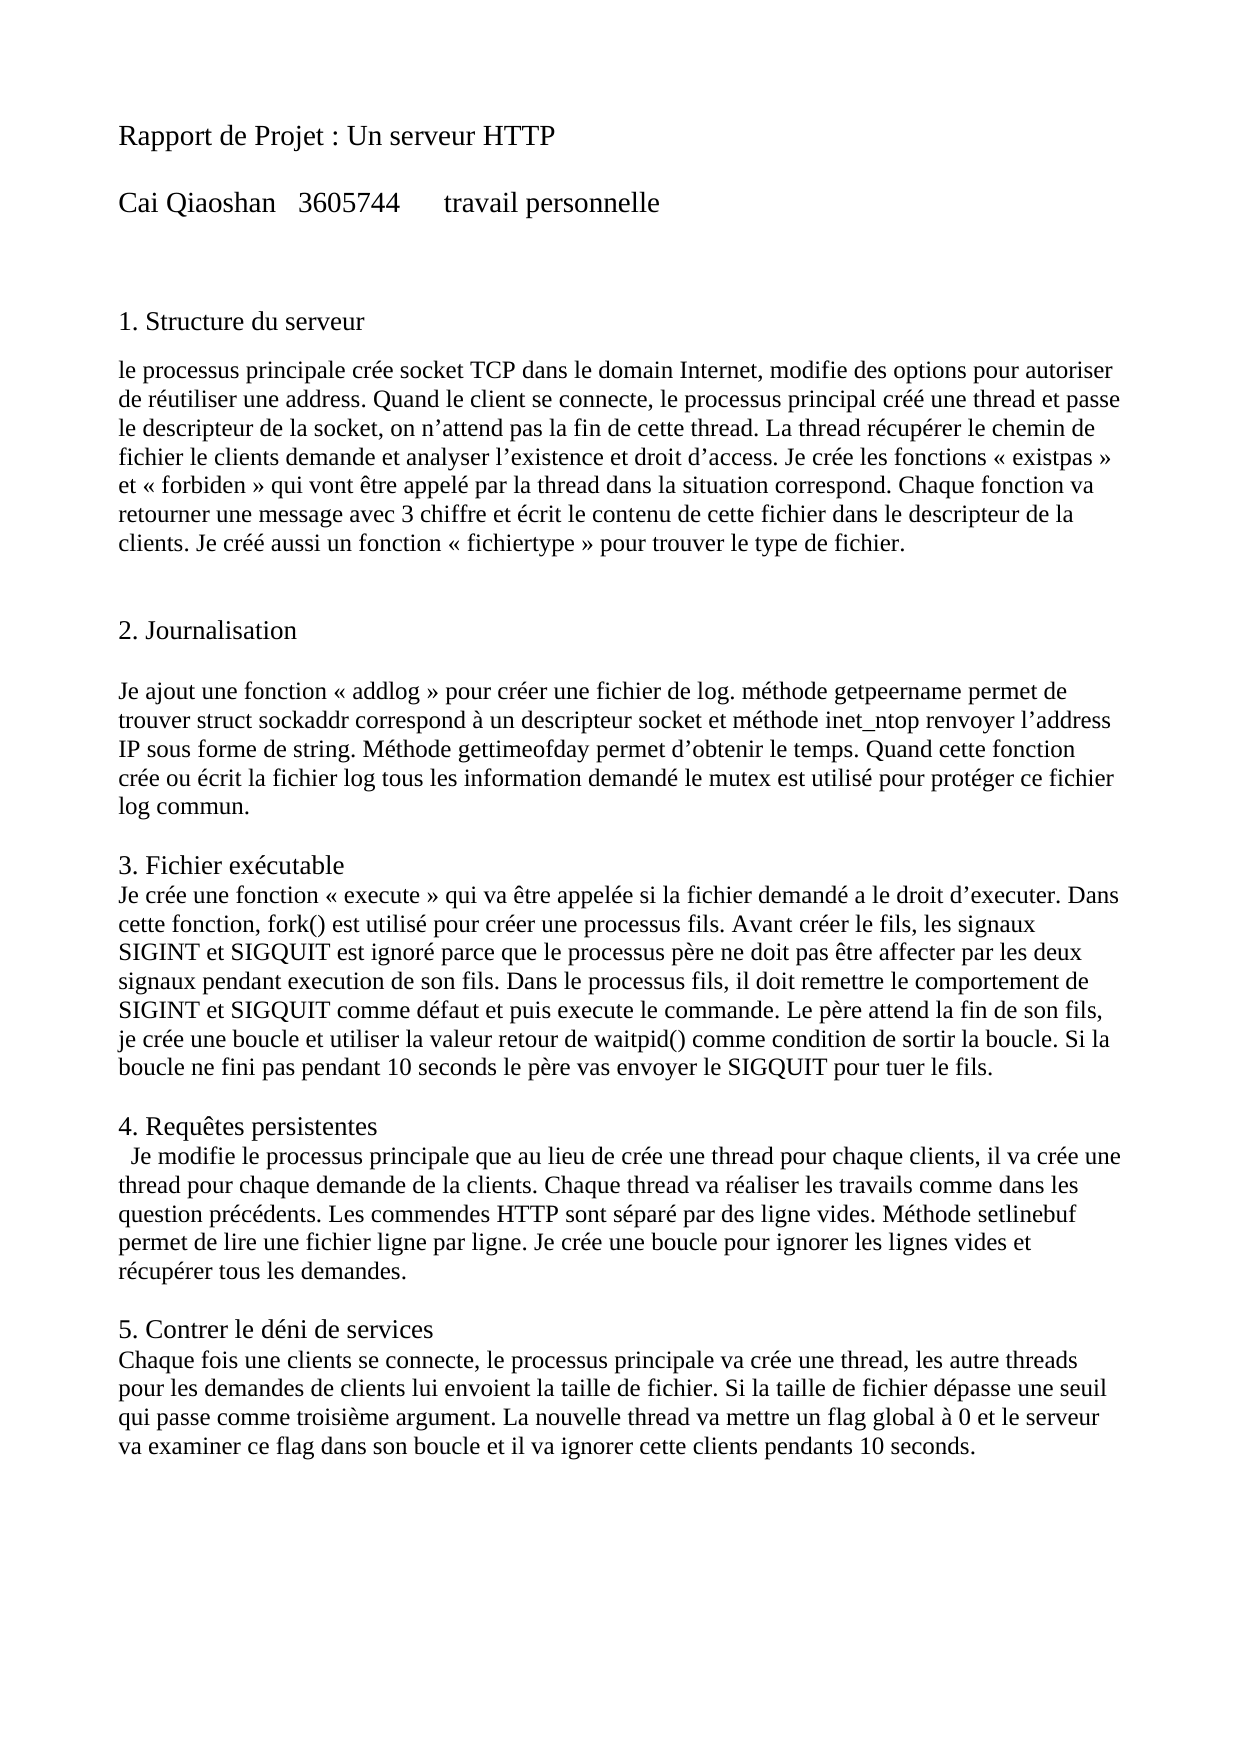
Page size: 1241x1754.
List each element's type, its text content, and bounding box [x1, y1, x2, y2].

text 1. Structure du serveur [118, 305, 1122, 336]
text Rapport de Projet : Un serveur HTTP [118, 118, 1122, 152]
text Chaque fois une clients se connecte, le processus principale va crée une thread, les autre threads pour les demandes de clients lui envoient la taille de fichier. Si la taille de fichier dépasse une seuil qui passe comme troisième argument. La nouvelle thread va mettre un flag global à 0 et le serveur va examiner ce flag dans son boucle et il va ignorer cette clients pendants 10 seconds. [118, 1345, 1122, 1460]
text 5. Contrer le déni de services [118, 1314, 1122, 1345]
text 4. Requêtes persistentes [118, 1110, 1122, 1141]
text Je crée une fonction « execute » qui va être appelée si la fichier demandé a le droit d’executer. Dans cette fonction, fork() est utilisé pour créer une processus fils. Avant créer le fils, les signaux SIGINT et SIGQUIT est ignoré parce que le processus père ne doit pas être affecter par les deux signaux pendant execution de son fils. Dans le processus fils, il doit remettre le comportement de SIGINT et SIGQUIT comme défaut et puis execute le commande. Le père attend la fin de son fils, je crée une boucle et utiliser la valeur retour de waitpid() comme condition de sortir la boucle. Si la boucle ne fini pas pendant 10 seconds le père vas envoyer le SIGQUIT pour tuer le fils. [118, 880, 1122, 1081]
text Je ajout une fonction « addlog » pour créer une fichier de log. méthode getpeername permet de trouver struct sockaddr correspond à un descripteur socket et méthode inet_ntop renvoyer l’address IP sous forme de string. Méthode gettimeofday permet d’obtenir le temps. Quand cette fonction crée ou écrit la fichier log tous les information demandé le mutex est utilisé pour protéger ce fichier log commun. [118, 676, 1122, 820]
text 2. Journalisation [118, 614, 1122, 645]
text Je modifie le processus principale que au lieu de crée une thread pour chaque clients, il va crée une thread pour chaque demande de la clients. Chaque thread va réaliser les travails comme dans les question précédents. Les commendes HTTP sont séparé par des ligne vides. Méthode setlinebuf permet de lire une fichier ligne par ligne. Je crée une boucle pour ignorer les lignes vides et récupérer tous les demandes. [118, 1141, 1122, 1285]
text 3. Fichier exécutable [118, 849, 1122, 880]
text Cai Qiaoshan 3605744 travail personnelle [118, 185, 1122, 219]
text le processus principale crée socket TCP dans le domain Internet, modifie des options pour autoriser de réutiliser une address. Quand le client se connecte, le processus principal créé une thread et passe le descripteur de la socket, on n’attend pas la fin de cette thread. La thread récupérer le chemin de fichier le clients demande et analyser l’existence et droit d’access. Je crée les fonctions « existpas » et « forbiden » qui vont être appelé par la thread dans la situation correspond. Chaque fonction va retourner une message avec 3 chiffre et écrit le contenu de cette fichier dans le descripteur de la clients. Je créé aussi un fonction « fichiertype » pour trouver le type de fichier. [118, 355, 1122, 557]
